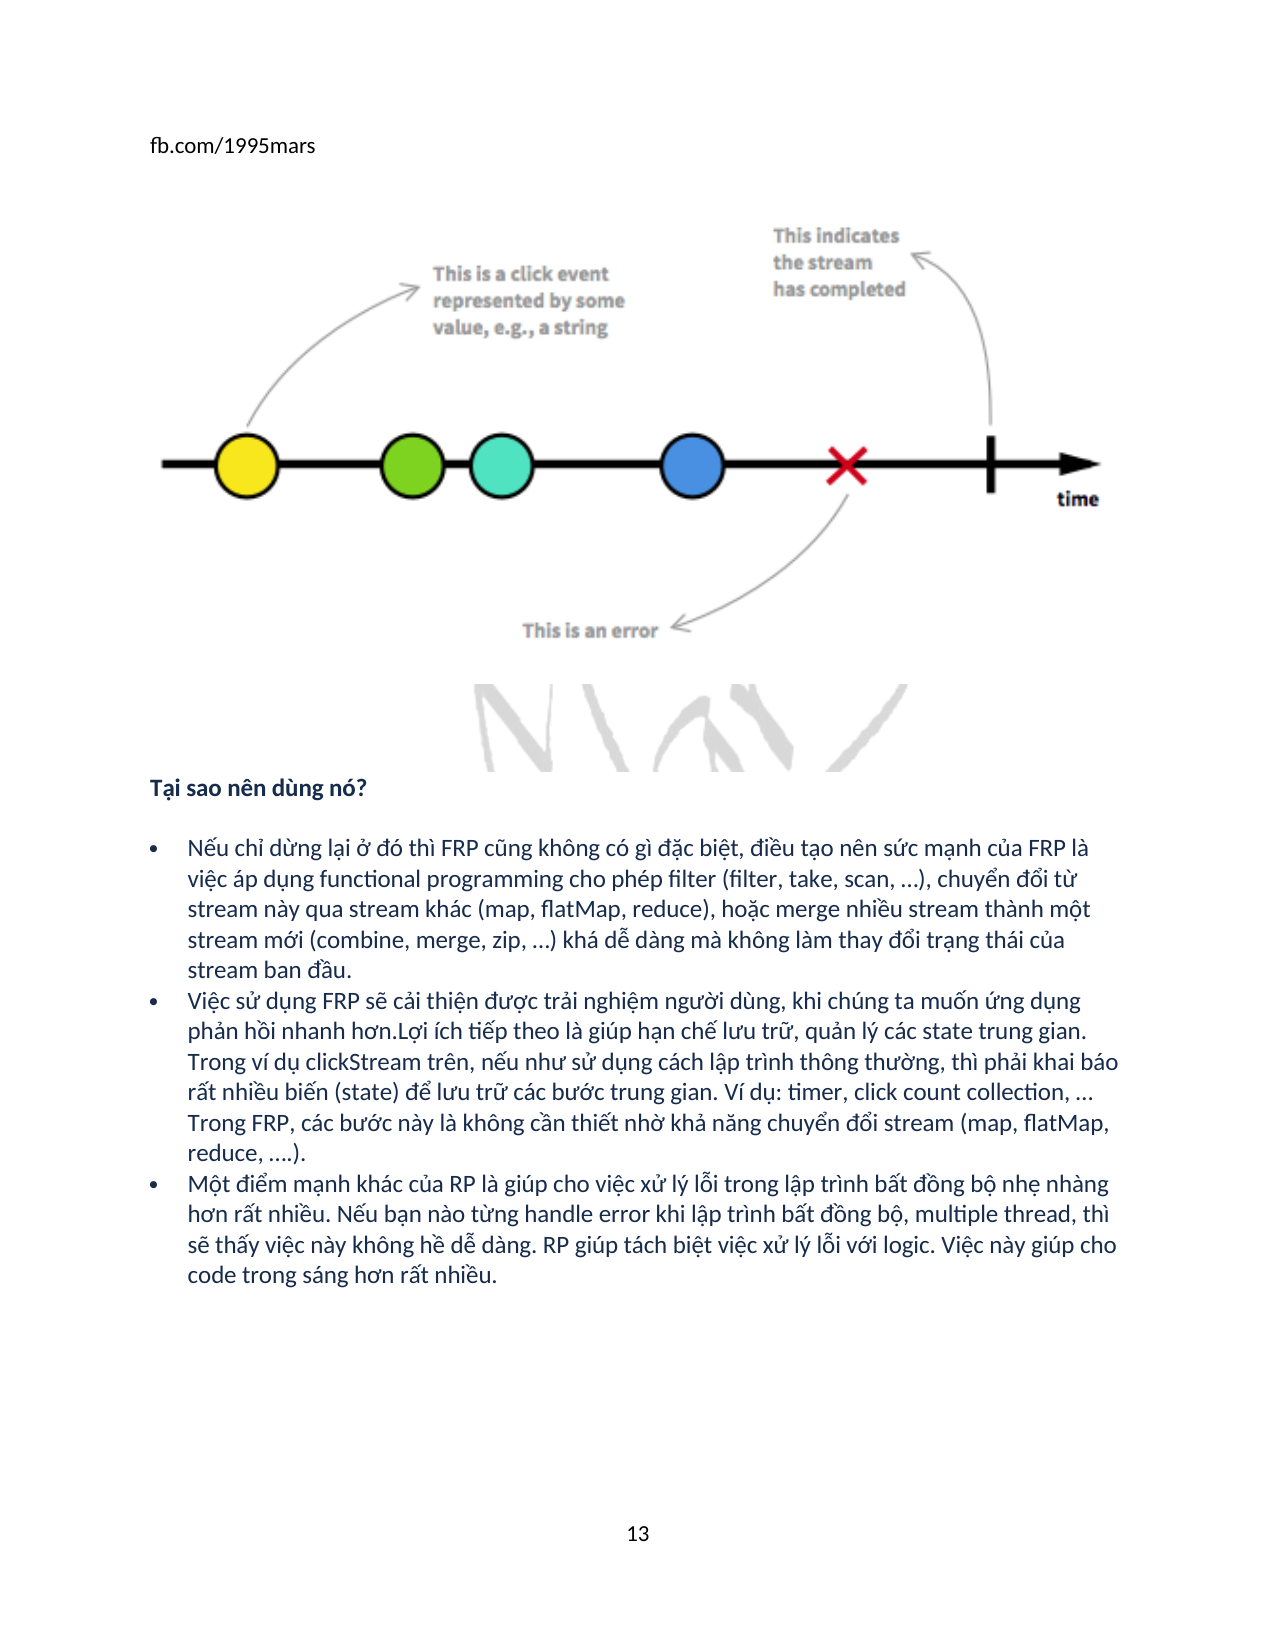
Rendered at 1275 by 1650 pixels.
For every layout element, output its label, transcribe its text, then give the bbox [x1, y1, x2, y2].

list Nếu chỉ dừng lại ở đó thì FRP cũng không có gì đặc biệt, điều tạo nên sức mạnh của FRP là việc áp dụng functional programming cho phép filter (filter, take, scan, …), chuyển đổi từ stream này qua stream khác (map, flatMap, reduce), hoặc merge nhiều stream thành một stream mới (combine, merge, zip, …) khá dễ dàng mà không làm thay đổi trạng thái của stream ban đầu. [150, 832, 1125, 985]
list Việc sử dụng FRP sẽ cải thiện được trải nghiệm người dùng, khi chúng ta muốn ứng dụng phản hồi nhanh hơn.Lợi ích tiếp theo là giúp hạn chế lưu trữ, quản lý các state trung gian. Trong ví dụ clickStream trên, nếu như sử dụng cách lập trình thông thường, thì phải khai báo rất nhiều biến (state) để lưu trữ các bước trung gian. Ví dụ: timer, click count collection, … Trong FRP, các bước này là không cần thiết nhờ khả năng chuyển đổi stream (map, flatMap, reduce, ….). [150, 985, 1125, 1168]
list Một điểm mạnh khác của RP là giúp cho việc xử lý lỗi trong lập trình bất đồng bộ nhẹ nhàng hơn rất nhiều. Nếu bạn nào từng handle error khi lập trình bất đồng bộ, multiple thread, thì sẽ thấy việc này không hề dễ dàng. RP giúp tách biệt việc xử lý lỗi với logic. Việc này giúp cho code trong sáng hơn rất nhiều. [150, 1168, 1125, 1290]
text Tại sao nên dùng nó? [150, 772, 1125, 803]
picture [150, 187, 1124, 684]
